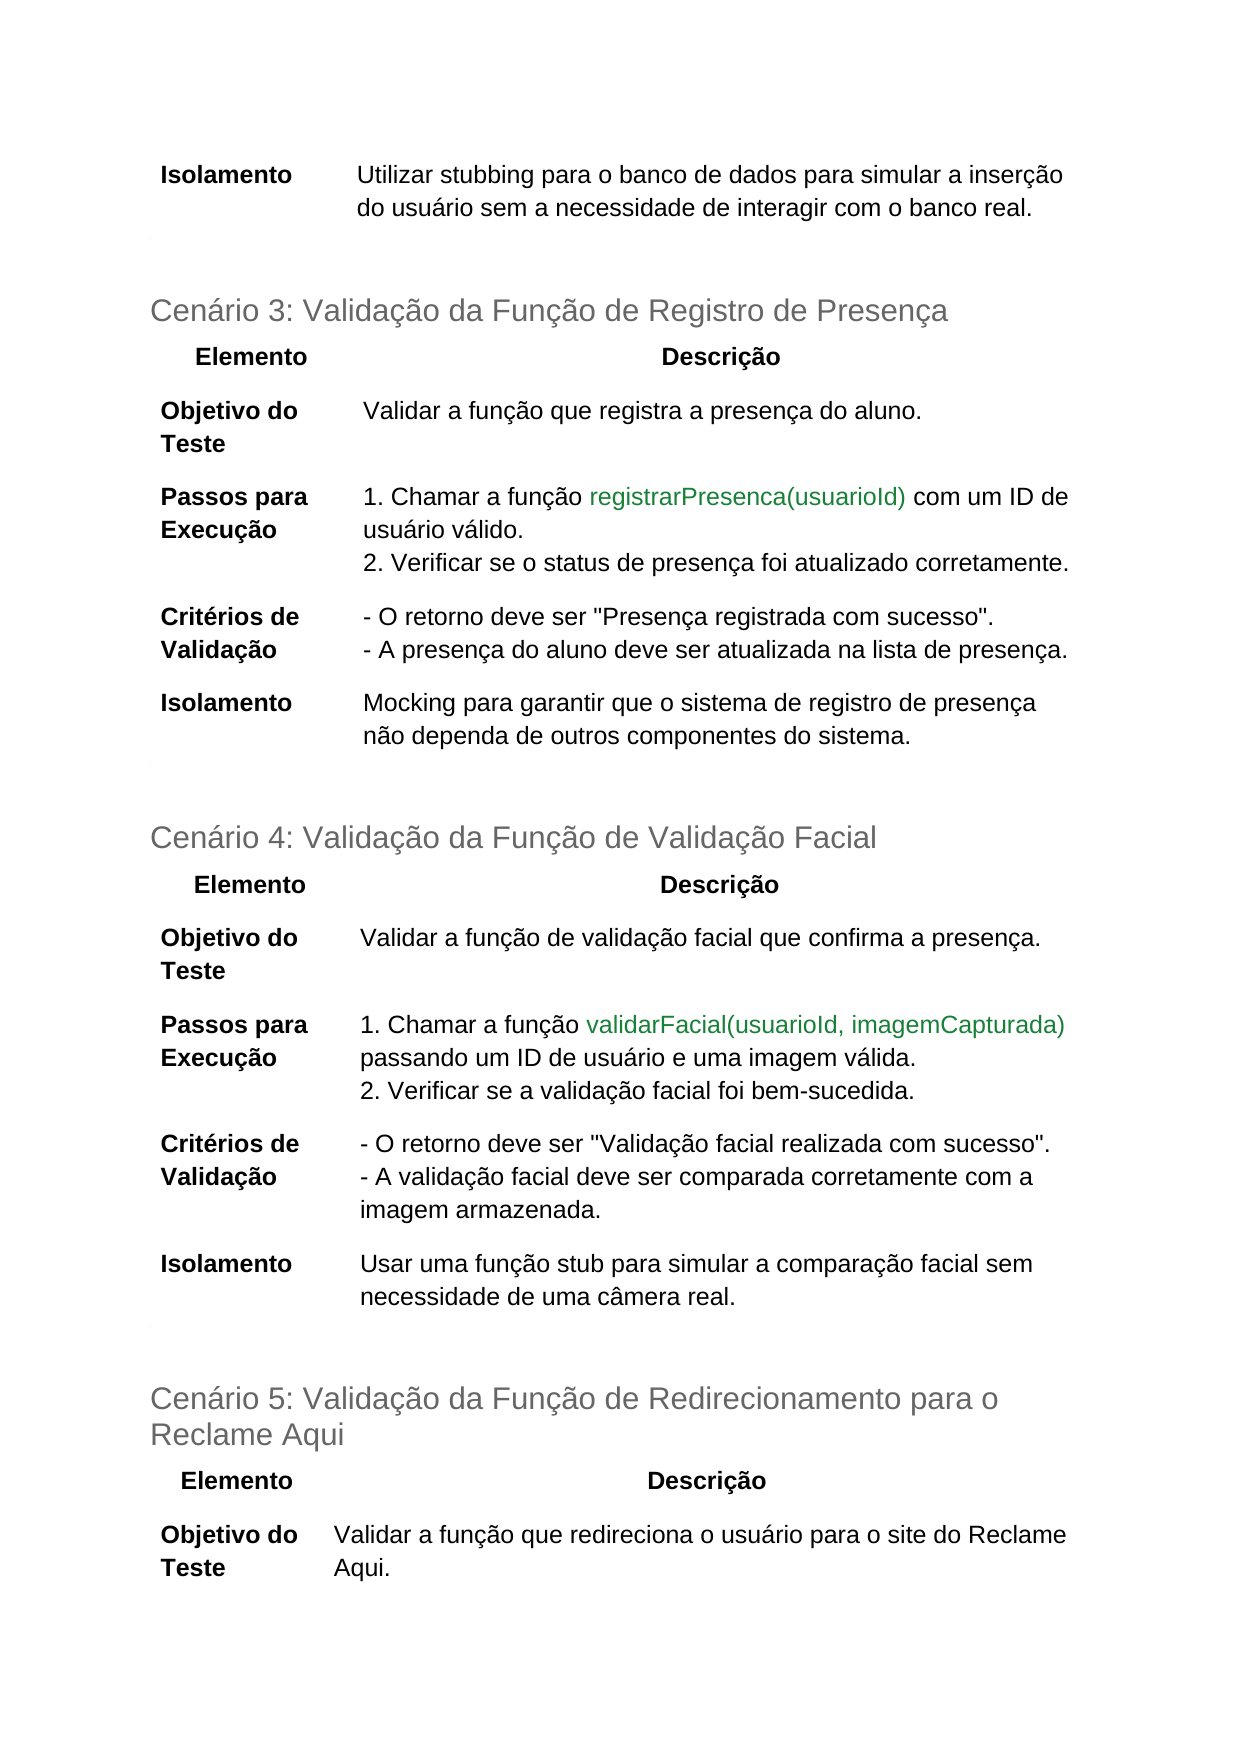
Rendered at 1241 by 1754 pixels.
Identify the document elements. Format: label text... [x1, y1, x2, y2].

table_cell Objetivo do Teste [150, 1509, 323, 1596]
table_cell Critérios de Validação [150, 1119, 349, 1238]
table_header Descrição [323, 1456, 1090, 1509]
table_header Elemento [150, 1456, 323, 1509]
table_cell Passos para Execução [150, 472, 352, 591]
table_cell Validar a função que registra a presença do aluno. [353, 385, 1090, 472]
table_cell Critérios de Validação [150, 591, 352, 678]
table_cell Validar a função que redireciona o usuário para o site do Reclame Aqui. [323, 1509, 1090, 1596]
table_cell Passos para Execução [150, 999, 349, 1119]
table_cell Isolamento [150, 1238, 349, 1325]
table_cell 1. Chamar a função validarFacial(usuarioId, imagemCapturada) passando um ID de usuário e uma imagem válida. 2. Verificar se a validação facial foi bem-sucedida. [349, 999, 1090, 1119]
table_cell Validar a função de validação facial que confirma a presença. [349, 913, 1090, 999]
table_cell Mocking para garantir que o sistema de registro de presença não dependa de outros componentes do sistema. [353, 678, 1090, 764]
subtitle Cenário 3: Validação da Função de Registro de Presença [150, 292, 1090, 328]
table_cell Usar uma função stub para simular a comparação facial sem necessidade de uma câmera real. [349, 1238, 1090, 1325]
table_cell 1. Chamar a função registrarPresenca(usuarioId) com um ID de usuário válido. 2. Verificar se o status de presença foi atualizado corretamente. [353, 472, 1090, 591]
table_cell Objetivo do Teste [150, 385, 352, 472]
table_cell - O retorno deve ser "Presença registrada com sucesso". - A presença do aluno deve ser atualizada na lista de presença. [353, 591, 1090, 678]
subtitle Cenário 4: Validação da Função de Validação Facial [150, 819, 1090, 855]
table_cell Utilizar stubbing para o banco de dados para simular a inserção do usuário sem a necessidade de interagir com o banco real. [346, 150, 1090, 236]
table_cell Isolamento [150, 150, 346, 236]
table_header Elemento [150, 332, 352, 385]
table_cell - O retorno deve ser "Validação facial realizada com sucesso". - A validação facial deve ser comparada corretamente com a imagem armazenada. [349, 1119, 1090, 1238]
subtitle Cenário 5: Validação da Função de Redirecionamento para o Reclame Aqui [150, 1380, 1090, 1452]
table_cell Objetivo do Teste [150, 913, 349, 999]
table_cell Isolamento [150, 678, 352, 764]
table_header Elemento [150, 859, 349, 913]
table_header Descrição [349, 859, 1090, 913]
table_header Descrição [353, 332, 1090, 385]
